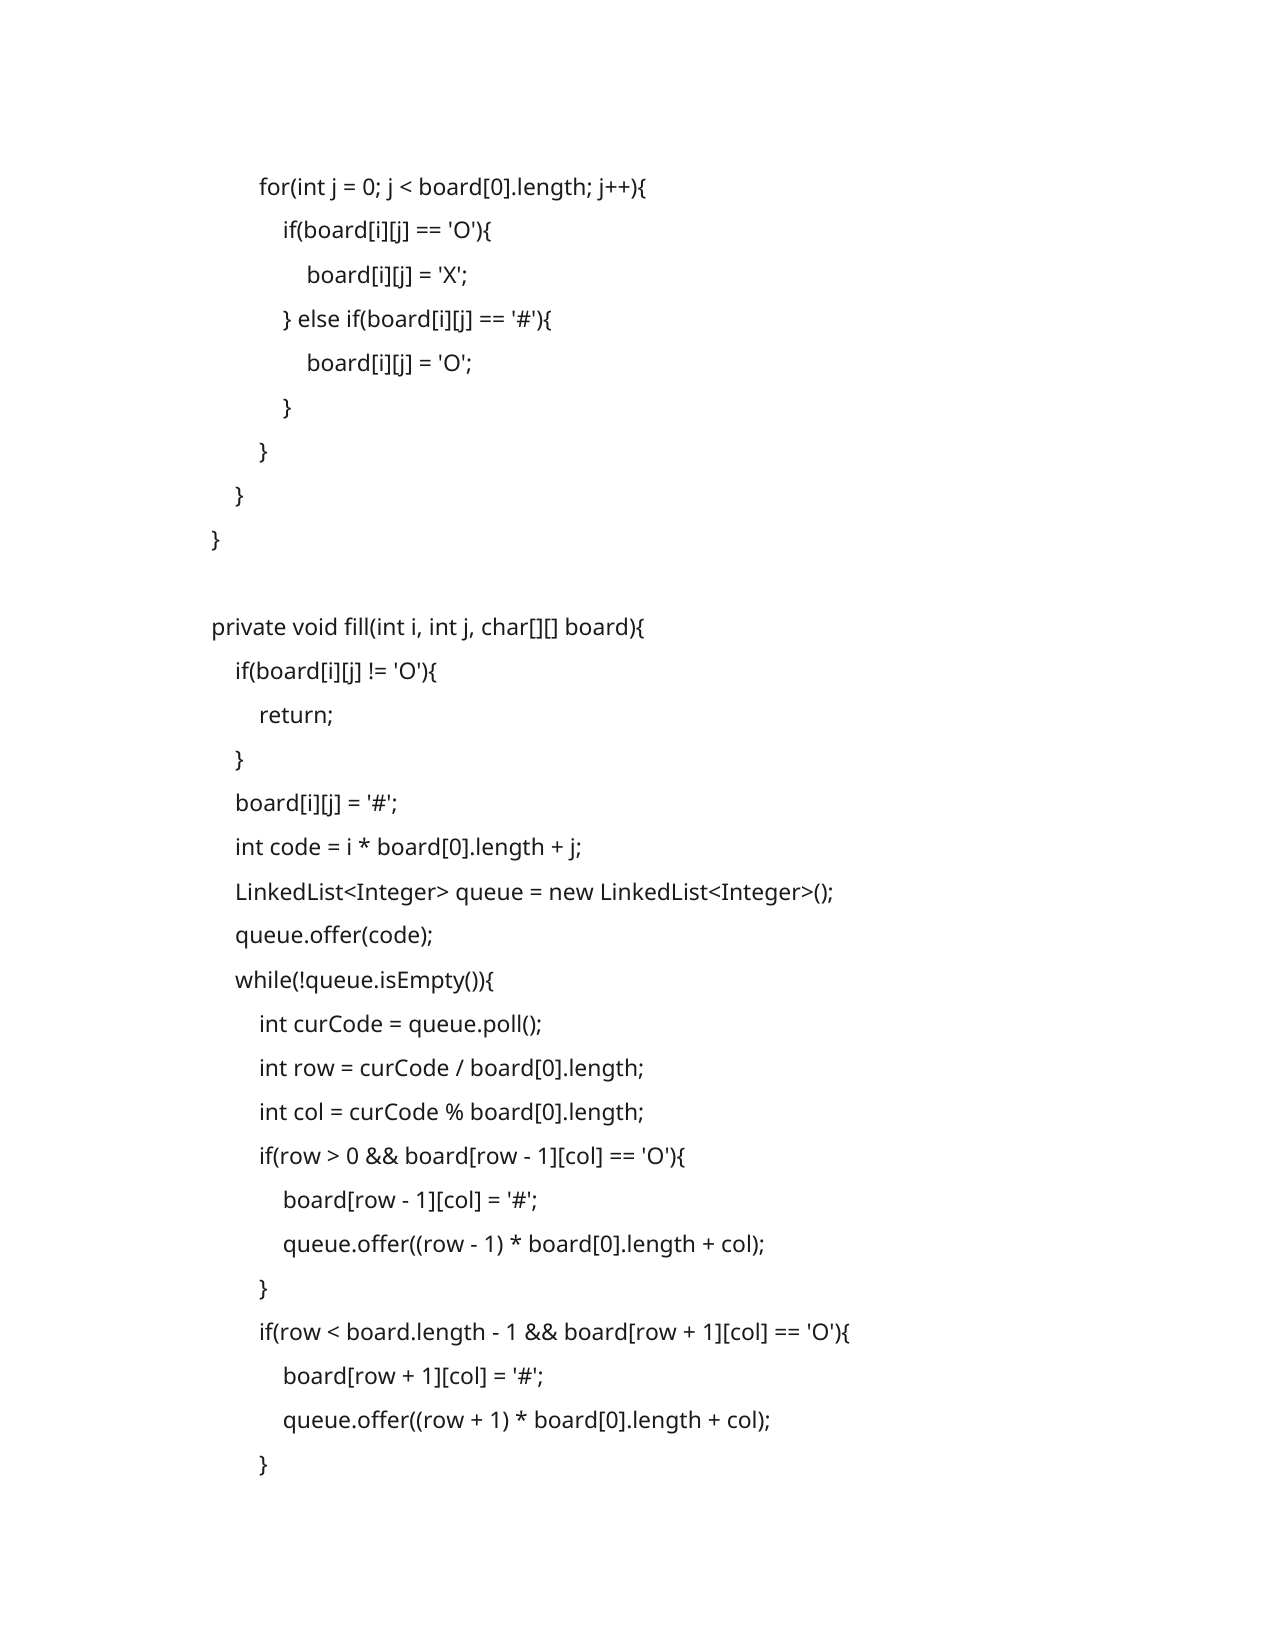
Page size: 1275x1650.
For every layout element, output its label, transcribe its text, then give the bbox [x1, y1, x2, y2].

text if(board[i][j] != 'O'){ [187, 649, 1087, 693]
text int row = curCode / board[0].length; [187, 1045, 1087, 1089]
text } [187, 1442, 1087, 1486]
text } [187, 517, 1087, 561]
text } [187, 1266, 1087, 1310]
text } [187, 428, 1087, 472]
text int col = curCode % board[0].length; [187, 1089, 1087, 1133]
text } else if(board[i][j] == '#'){ [187, 296, 1087, 340]
text int curCode = queue.poll(); [187, 1001, 1087, 1045]
text if(row > 0 && board[row - 1][col] == 'O'){ [187, 1133, 1087, 1177]
text if(board[i][j] == 'O'){ [187, 208, 1087, 252]
text int code = i * board[0].length + j; [187, 825, 1087, 869]
text return; [187, 693, 1087, 737]
text queue.offer(code); [187, 913, 1087, 957]
text board[i][j] = 'X'; [187, 252, 1087, 296]
text private void fill(int i, int j, char[][] board){ [187, 605, 1087, 649]
text } [187, 472, 1087, 517]
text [187, 164, 1087, 208]
text board[i][j] = '#'; [187, 781, 1087, 825]
text queue.offer((row + 1) * board[0].length + col); [187, 1398, 1087, 1442]
text } [187, 384, 1087, 428]
text LinkedList<Integer> queue = new LinkedList<Integer>(); [187, 869, 1087, 913]
text board[row + 1][col] = '#'; [187, 1354, 1087, 1398]
text if(row < board.length - 1 && board[row + 1][col] == 'O'){ [187, 1310, 1087, 1354]
text queue.offer((row - 1) * board[0].length + col); [187, 1222, 1087, 1266]
text } [187, 737, 1087, 781]
text board[row - 1][col] = '#'; [187, 1177, 1087, 1222]
text board[i][j] = 'O'; [187, 340, 1087, 384]
text while(!queue.isEmpty()){ [187, 957, 1087, 1001]
